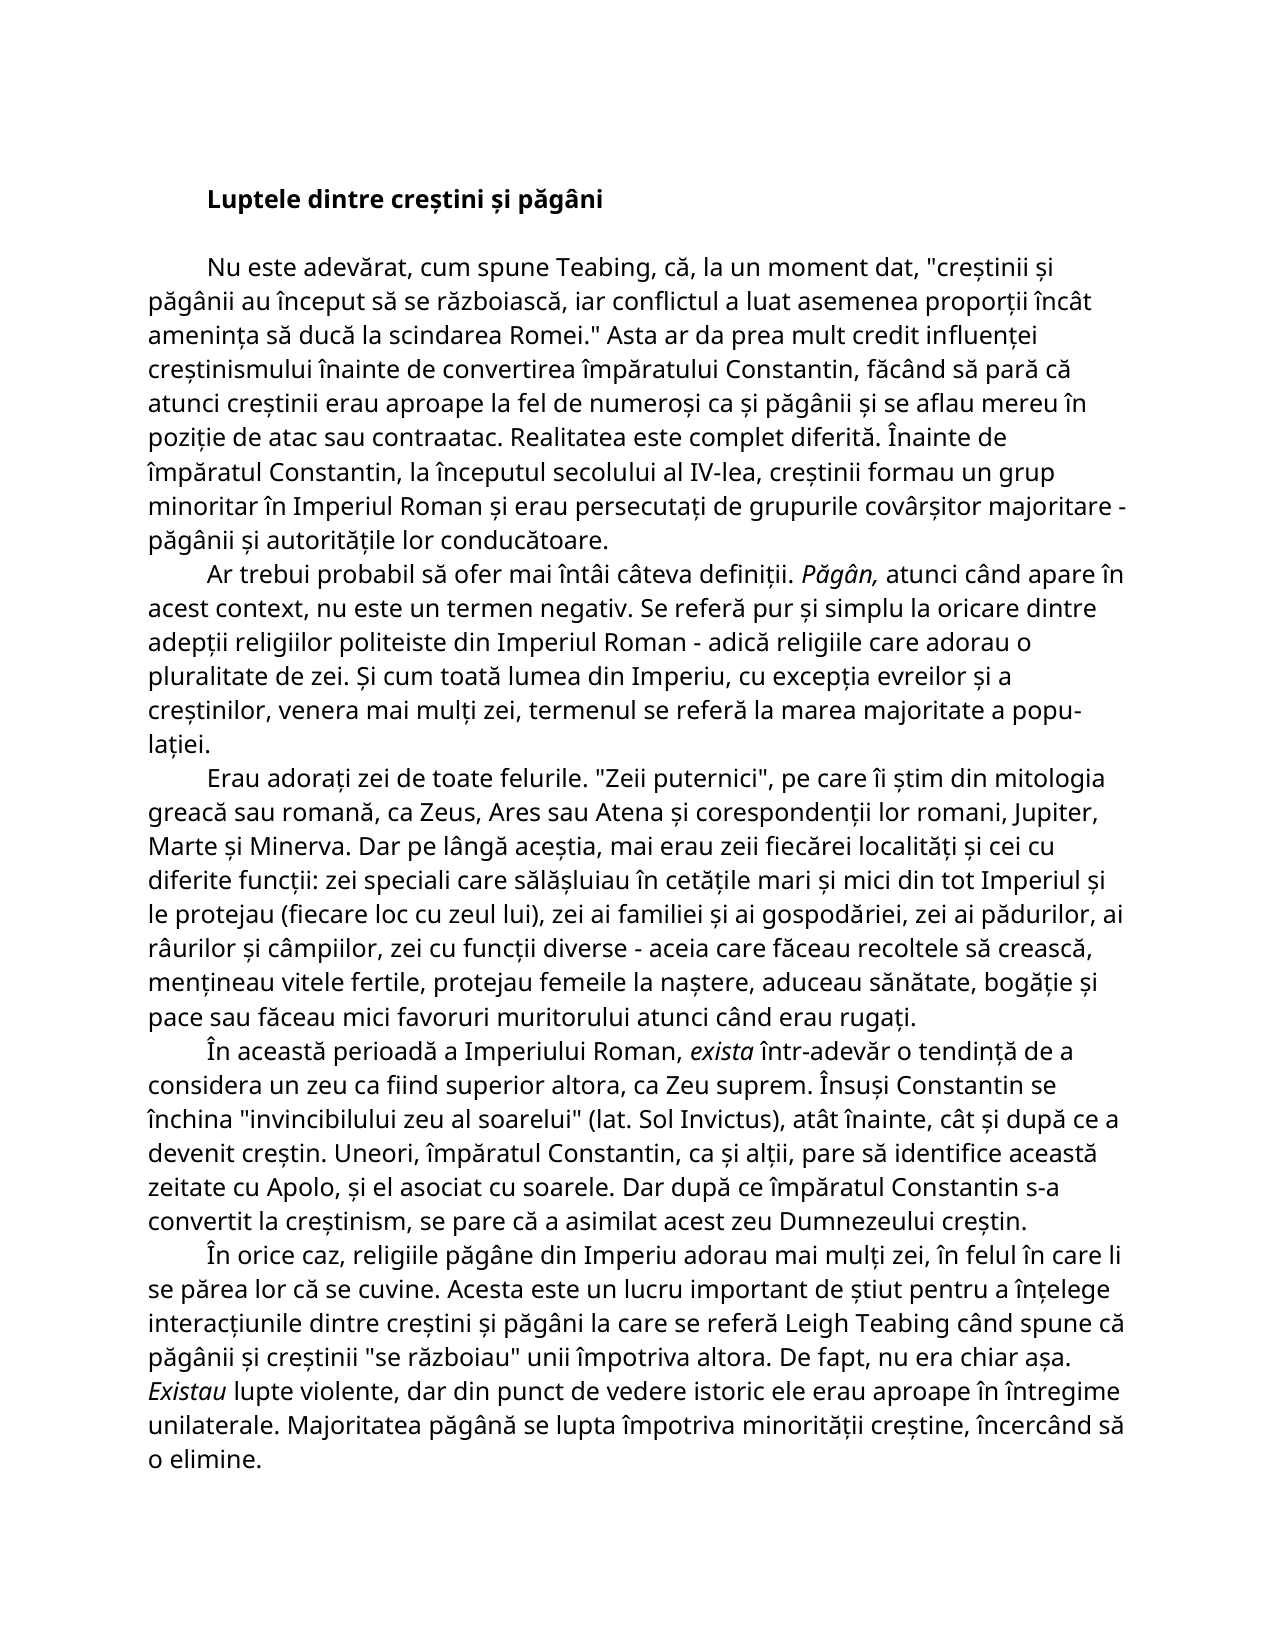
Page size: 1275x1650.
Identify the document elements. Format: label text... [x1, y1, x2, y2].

text Erau adoraţi zei de toate felurile. "Zeii puternici", pe care îi ştim din mitologia greacă sau romană, ca Zeus, Ares sau Atena şi corespondenţii lor romani, Jupiter, Marte şi Minerva. Dar pe lângă aceştia, mai erau zeii fiecărei localităţi şi cei cu diferite funcţii: zei speciali care sălăşluiau în cetăţile mari şi mici din tot Imperiul şi le protejau (fiecare loc cu zeul lui), zei ai familiei şi ai gospodăriei, zei ai pădurilor, ai râurilor şi câmpiilor, zei cu funcţii diverse - aceia care făceau recoltele să crească, menţineau vitele fertile, protejau femeile la naştere, aduceau sănătate, bogăţie şi pace sau făceau mici favoruri muritorului atunci când erau rugaţi. [148, 761, 1127, 1033]
text În această perioadă a Imperiului Roman, exista într-adevăr o tendinţă de a considera un zeu ca fiind superior altora, ca Zeu suprem. Însuşi Constantin se închina "invincibilului zeu al soarelui" (lat. Sol Invictus), atât înainte, cât şi după ce a devenit creştin. Uneori, împăratul Constantin, ca şi alţii, pare să identifice această zeitate cu Apolo, şi el asociat cu soarele. Dar după ce împăratul Constantin s-a convertit la creştinism, se pare că a asimilat acest zeu Dumnezeului creştin. [148, 1033, 1127, 1238]
text Luptele dintre creştini şi păgâni [148, 182, 1127, 216]
text Nu este adevărat, cum spune Teabing, că, la un moment dat, "creştinii şi păgânii au început să se războiască, iar conflictul a luat asemenea proporţii încât ameninţa să ducă la scindarea Romei." Asta ar da prea mult credit influenţei creştinismului înainte de convertirea împăratului Constantin, făcând să pară că atunci creştinii erau aproape la fel de numeroşi ca şi păgânii şi se aflau mereu în poziţie de atac sau contraatac. Realitatea este complet diferită. Înainte de împăratul Constantin, la începutul secolului al IV-lea, creştinii formau un grup minoritar în Imperiul Roman şi erau persecutaţi de grupurile covârşitor majoritare - păgânii şi autorităţile lor conducătoare. [148, 250, 1127, 556]
text În orice caz, religiile păgâne din Imperiu adorau mai mulţi zei, în felul în care li se părea lor că se cuvine. Acesta este un lucru important de ştiut pentru a înţelege interacţiunile dintre creştini şi păgâni la care se referă Leigh Teabing când spune că păgânii şi creştinii "se războiau" unii împotriva altora. De fapt, nu era chiar aşa. Existau lupte violente, dar din punct de vedere istoric ele erau aproape în întregime unilaterale. Majoritatea păgână se lupta împotriva minorităţii creştine, încercând să o elimine. [148, 1238, 1127, 1476]
text Ar trebui probabil să ofer mai întâi câteva definiţii. Păgân, atunci când apare în acest context, nu este un termen negativ. Se referă pur şi simplu la oricare dintre adepţii religiilor politeiste din Imperiul Roman - adică religiile care adorau o pluralitate de zei. Şi cum toată lumea din Imperiu, cu excepţia evreilor şi a creştinilor, venera mai mulţi zei, termenul se referă la marea majoritate a populaţiei. [148, 556, 1127, 761]
